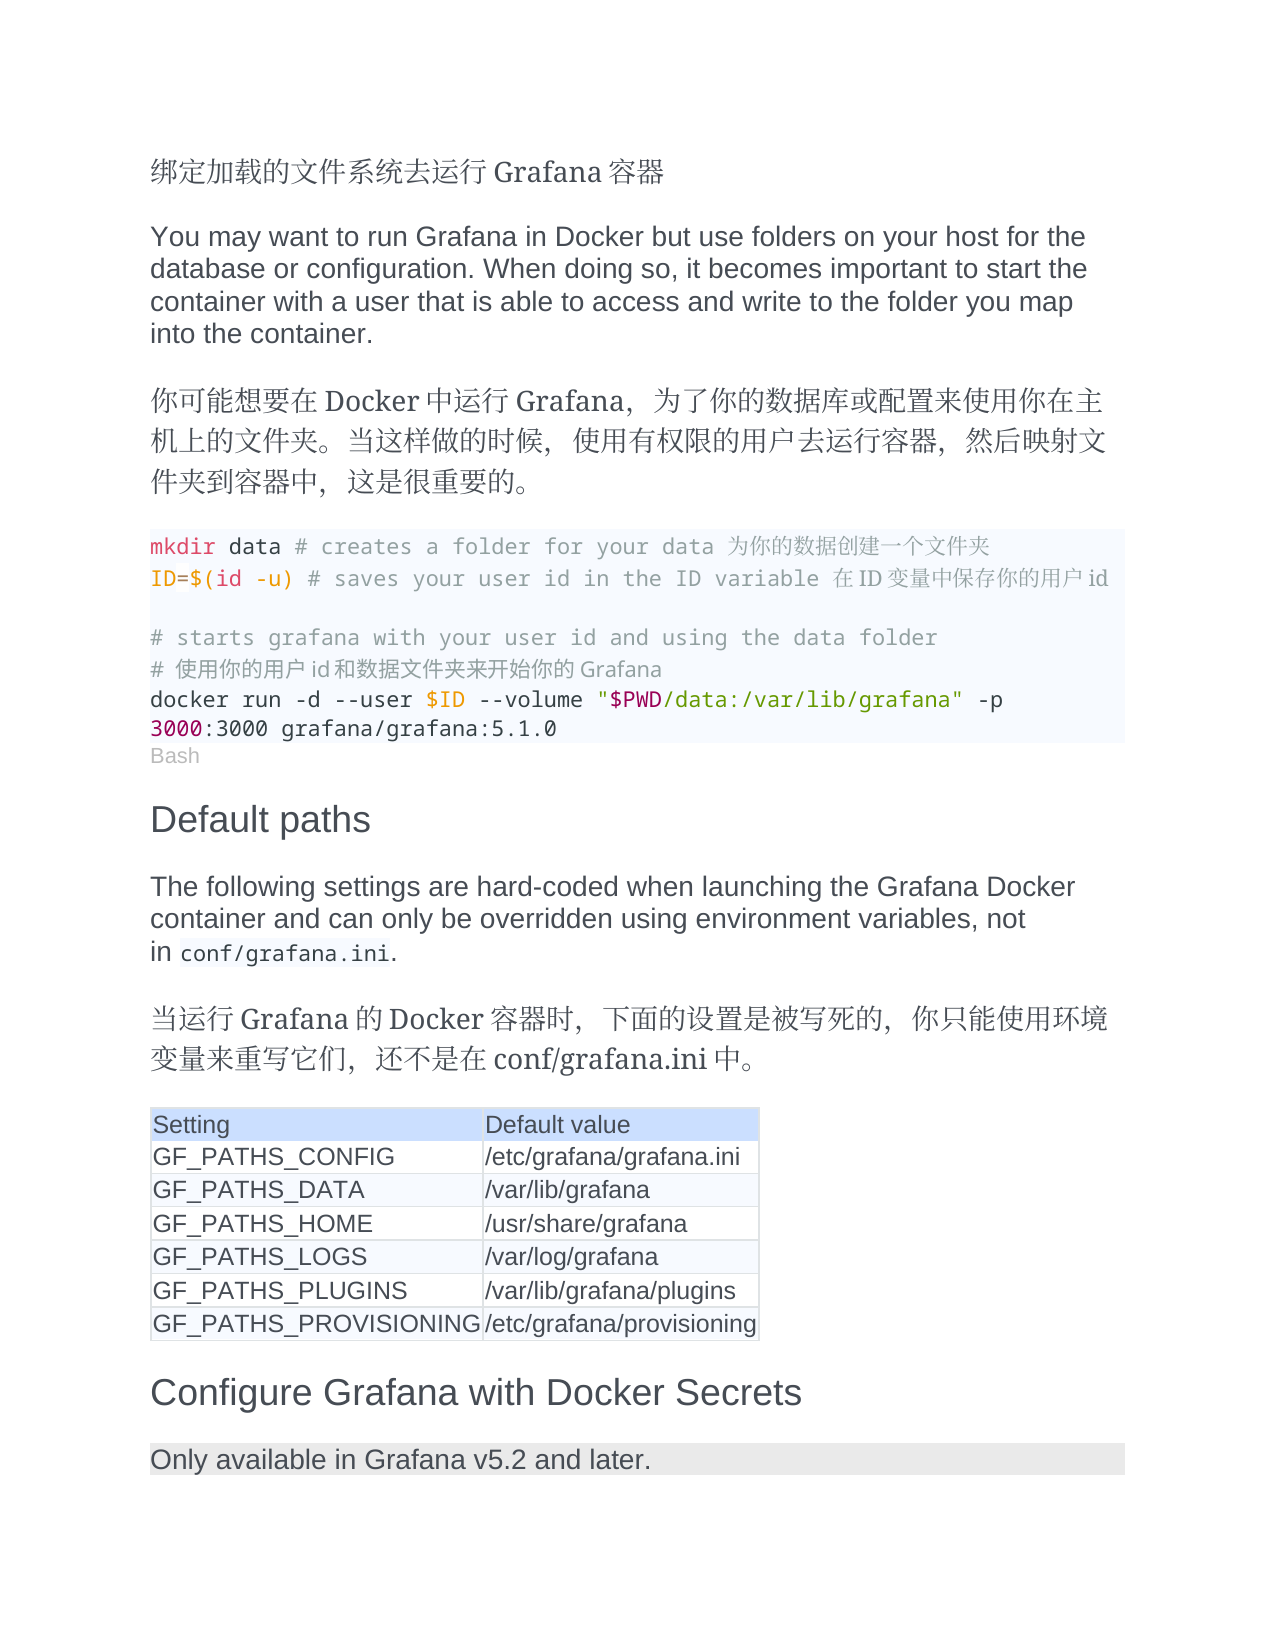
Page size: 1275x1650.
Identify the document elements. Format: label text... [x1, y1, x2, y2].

table_cell /etc/grafana/provisioning [484, 1308, 758, 1339]
table_header Setting [152, 1109, 482, 1141]
text # 使用你的用户id和数据文件夹来开始你的Grafana [150, 652, 1125, 684]
text You may want to run Grafana in Docker but use folders on your host for the database or configuration. When doing so, it becomes important to start the container with a user that is able to access and write to the folder you map into the container. [150, 220, 1125, 349]
table_cell /var/lib/grafana [484, 1174, 758, 1206]
table_cell /var/lib/grafana/plugins [484, 1274, 758, 1306]
text 当运行Grafana的Docker容器时，下面的设置是被写死的，你只能使用环境变量来重写它们，还不是在conf/grafana.ini中。 [150, 997, 1125, 1078]
text 绑定加载的文件系统去运行Grafana容器 [150, 150, 1125, 191]
table_cell /usr/share/grafana [484, 1207, 758, 1239]
table_cell GF_PATHS_DATA [152, 1174, 482, 1206]
text # starts grafana with your user id and using the data folder [150, 622, 1125, 652]
table_cell GF_PATHS_HOME [152, 1207, 482, 1239]
table_header Default value [484, 1109, 758, 1141]
table_cell /etc/grafana/grafana.ini [484, 1141, 758, 1172]
text Bash [150, 743, 1125, 768]
table_cell /var/log/grafana [484, 1241, 758, 1273]
text ID=$(id -u) # saves your user id in the ID variable 在ID变量中保存你的用户id [150, 561, 1125, 592]
text docker run -d --user $ID --volume "$PWD/data:/var/lib/grafana" -p 3000:3000 grafana/grafana:5.1.0 [150, 684, 1125, 743]
table_cell GF_PATHS_PLUGINS [152, 1274, 482, 1306]
text Default paths [150, 798, 1125, 841]
text Only available in Grafana v5.2 and later. [150, 1443, 1125, 1475]
text mkdir data # creates a folder for your data 为你的数据创建一个文件夹 [150, 529, 1125, 561]
table_cell GF_PATHS_PROVISIONING [152, 1308, 482, 1339]
text Configure Grafana with Docker Secrets [150, 1370, 1125, 1413]
text The following settings are hard-coded when launching the Grafana Docker container and can only be overridden using environment variables, not in conf/grafana.ini. [150, 870, 1125, 967]
text 你可能想要在Docker中运行Grafana，为了你的数据库或配置来使用你在主机上的文件夹。当这样做的时候，使用有权限的用户去运行容器，然后映射文件夹到容器中，这是很重要的。 [150, 378, 1125, 500]
table_cell GF_PATHS_LOGS [152, 1241, 482, 1273]
table_cell GF_PATHS_CONFIG [152, 1141, 482, 1172]
